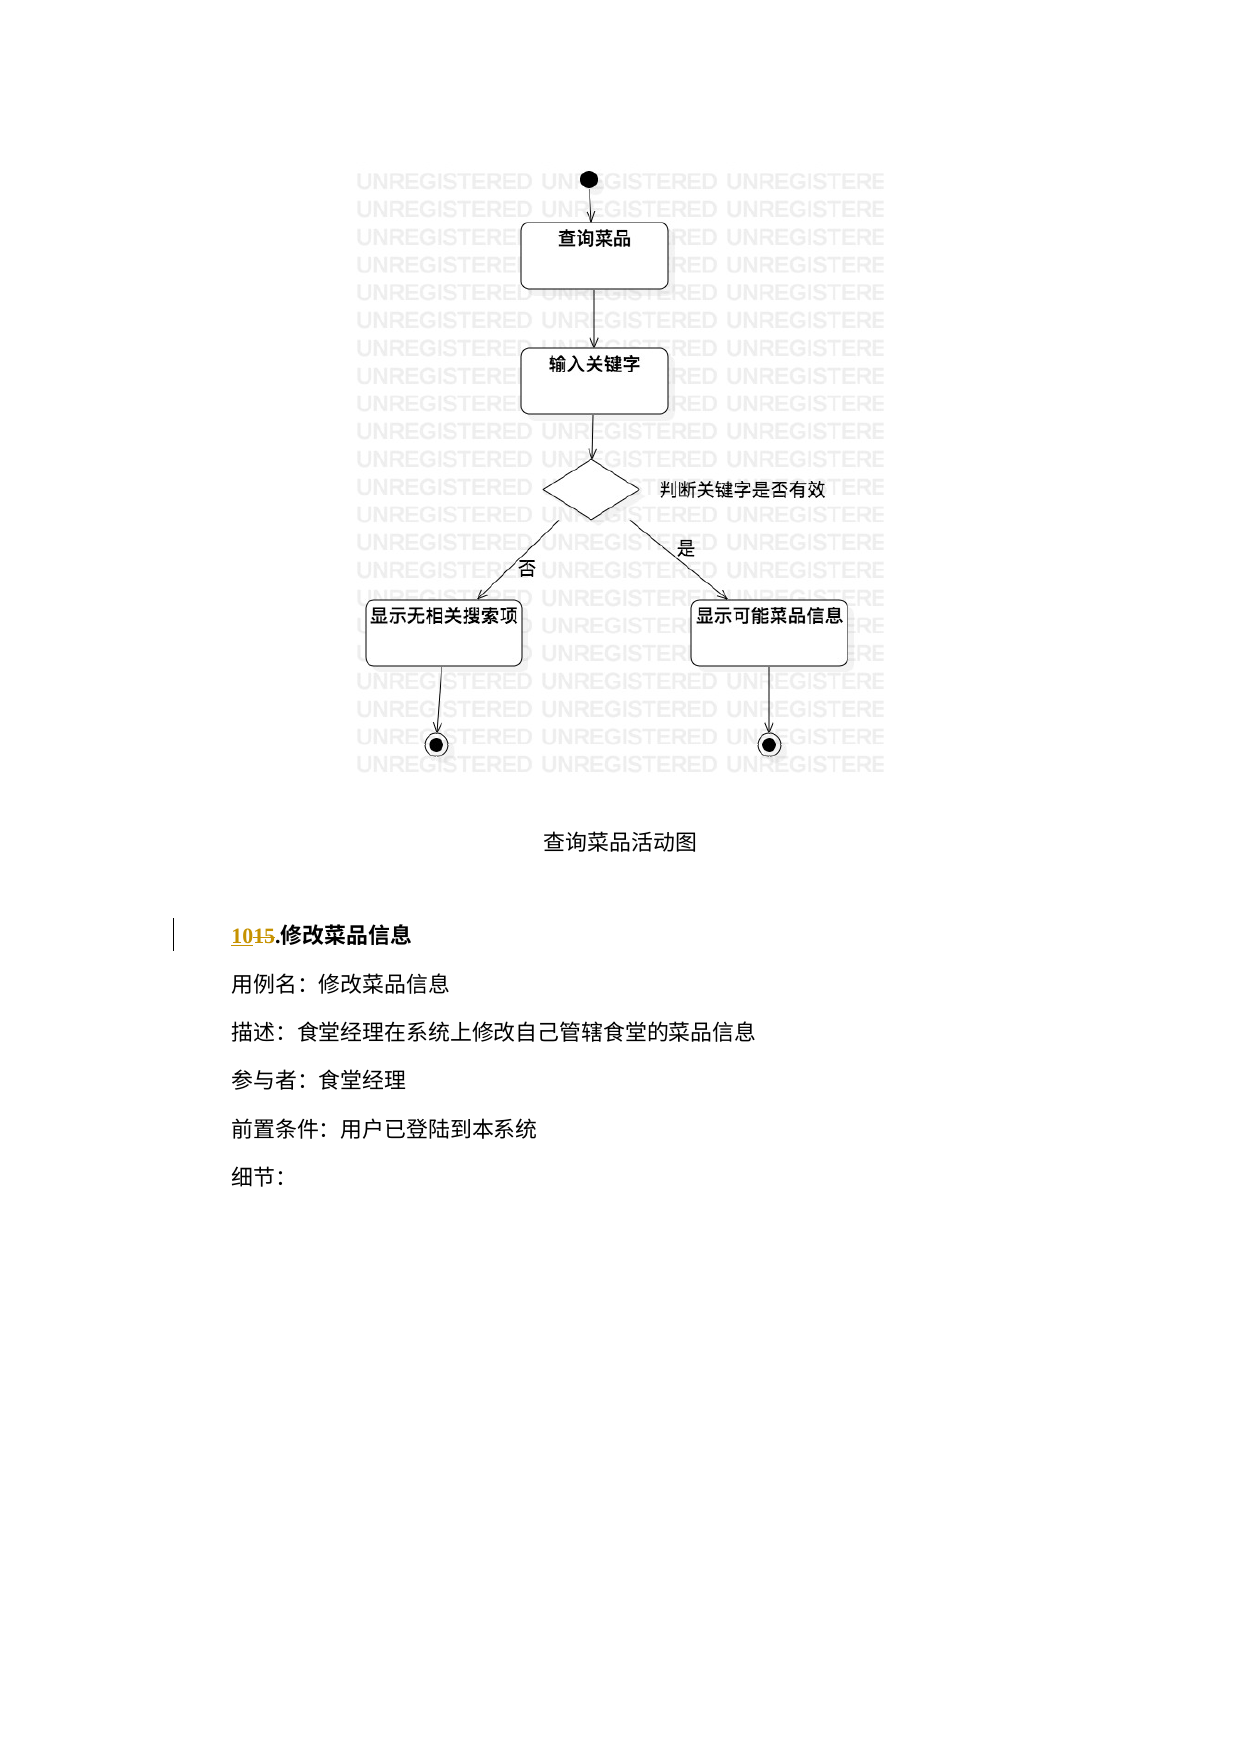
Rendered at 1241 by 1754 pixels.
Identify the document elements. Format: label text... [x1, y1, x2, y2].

text .修改菜品信息 [187, 918, 1053, 951]
text 细节： [187, 1160, 1053, 1192]
picture [356, 162, 884, 793]
text 用例名：修改菜品信息 [187, 966, 1053, 999]
text 前置条件：用户已登陆到本系统 [187, 1111, 1053, 1144]
text 描述：食堂经理在系统上修改自己管辖食堂的菜品信息 [187, 1015, 1053, 1047]
text 参与者：食堂经理 [187, 1063, 1053, 1096]
text 查询菜品活动图 [187, 824, 1053, 857]
